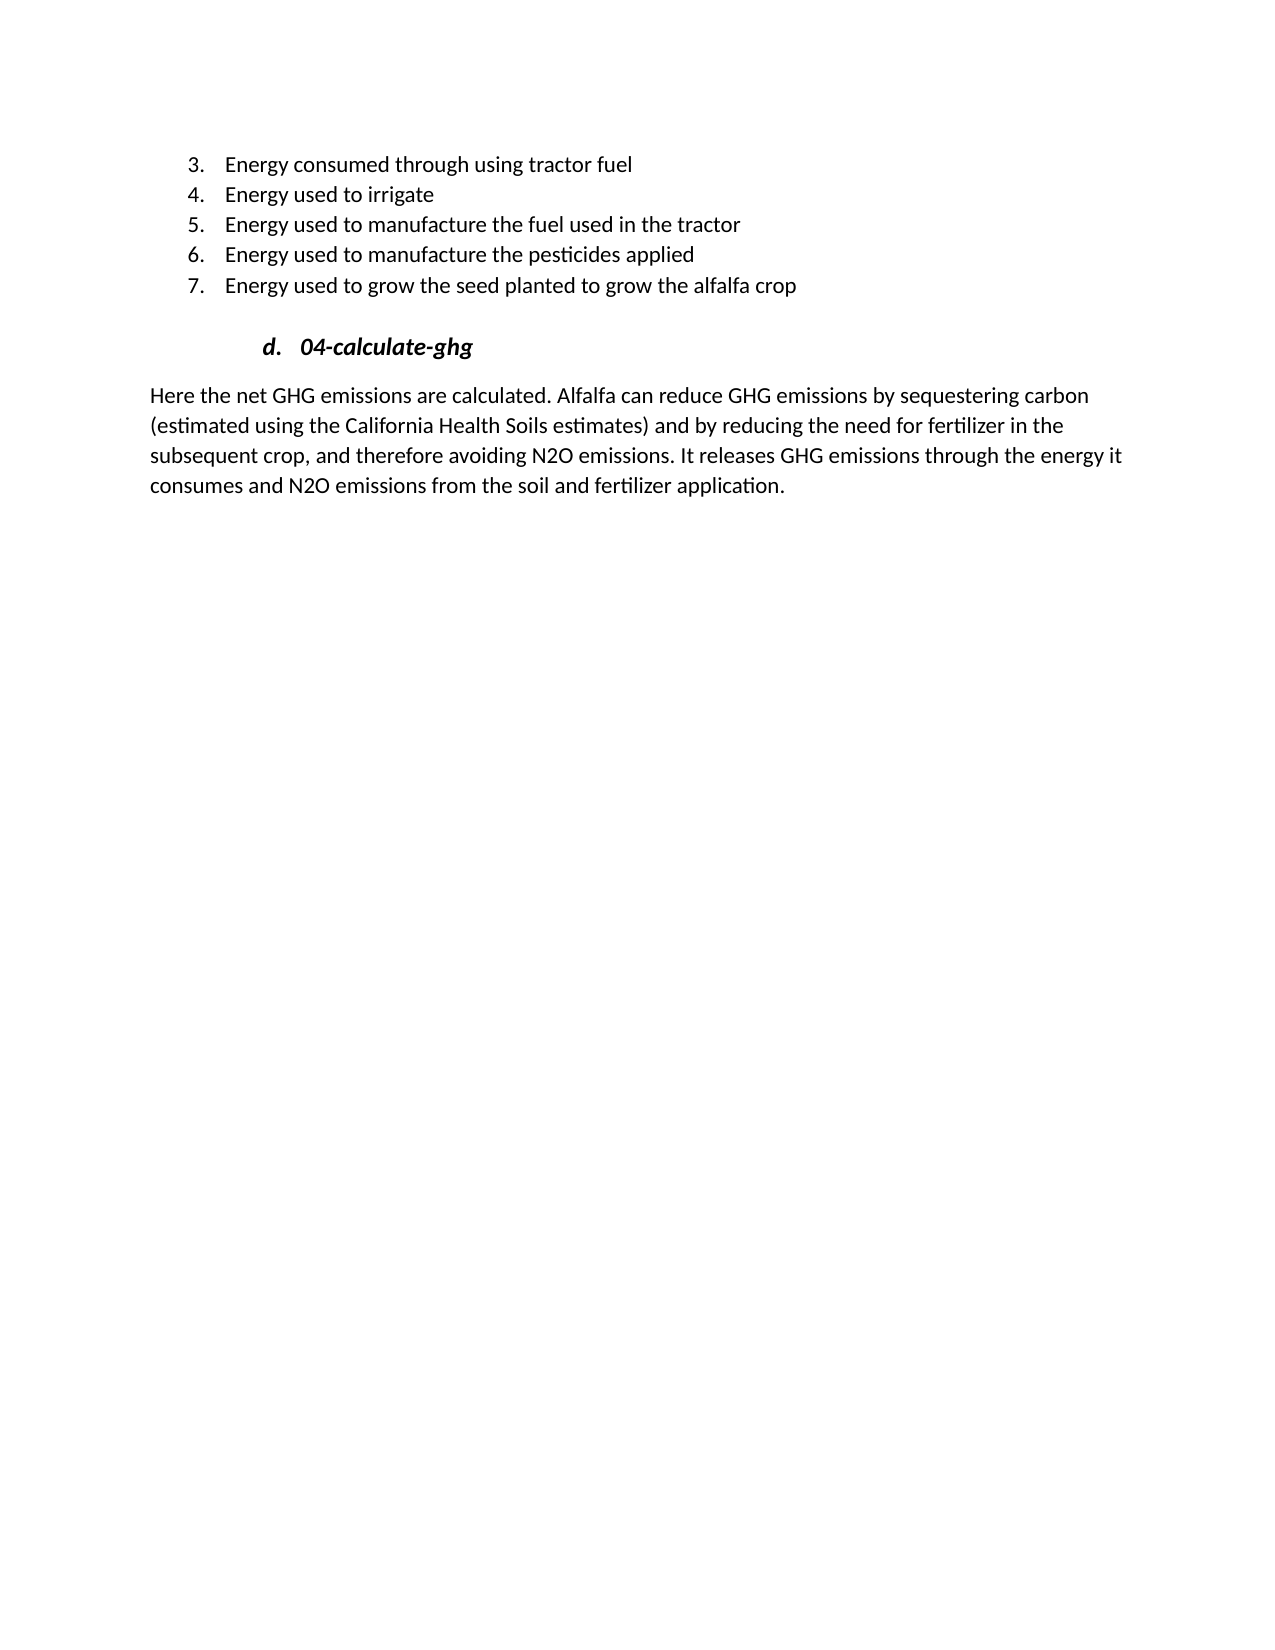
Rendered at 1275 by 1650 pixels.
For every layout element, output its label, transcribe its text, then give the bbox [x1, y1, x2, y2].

text Here the net GHG emissions are calculated. Alfalfa can reduce GHG emissions by sequestering carbon (estimated using the California Health Soils estimates) and by reducing the need for fertilizer in the subsequent crop, and therefore avoiding N2O emissions. It releases GHG emissions through the energy it consumes and N2O emissions from the soil and fertilizer application. [150, 381, 1125, 499]
list 04-calculate-ghg [262, 331, 1125, 362]
list Energy used to irrigate [187, 180, 1125, 208]
list Energy used to grow the seed planted to grow the alfalfa crop [187, 271, 1125, 299]
list Energy used to manufacture the pesticides applied [187, 241, 1125, 269]
list Energy used to manufacture the fuel used in the tractor [187, 210, 1125, 238]
list Energy consumed through using tractor fuel [187, 150, 1125, 178]
